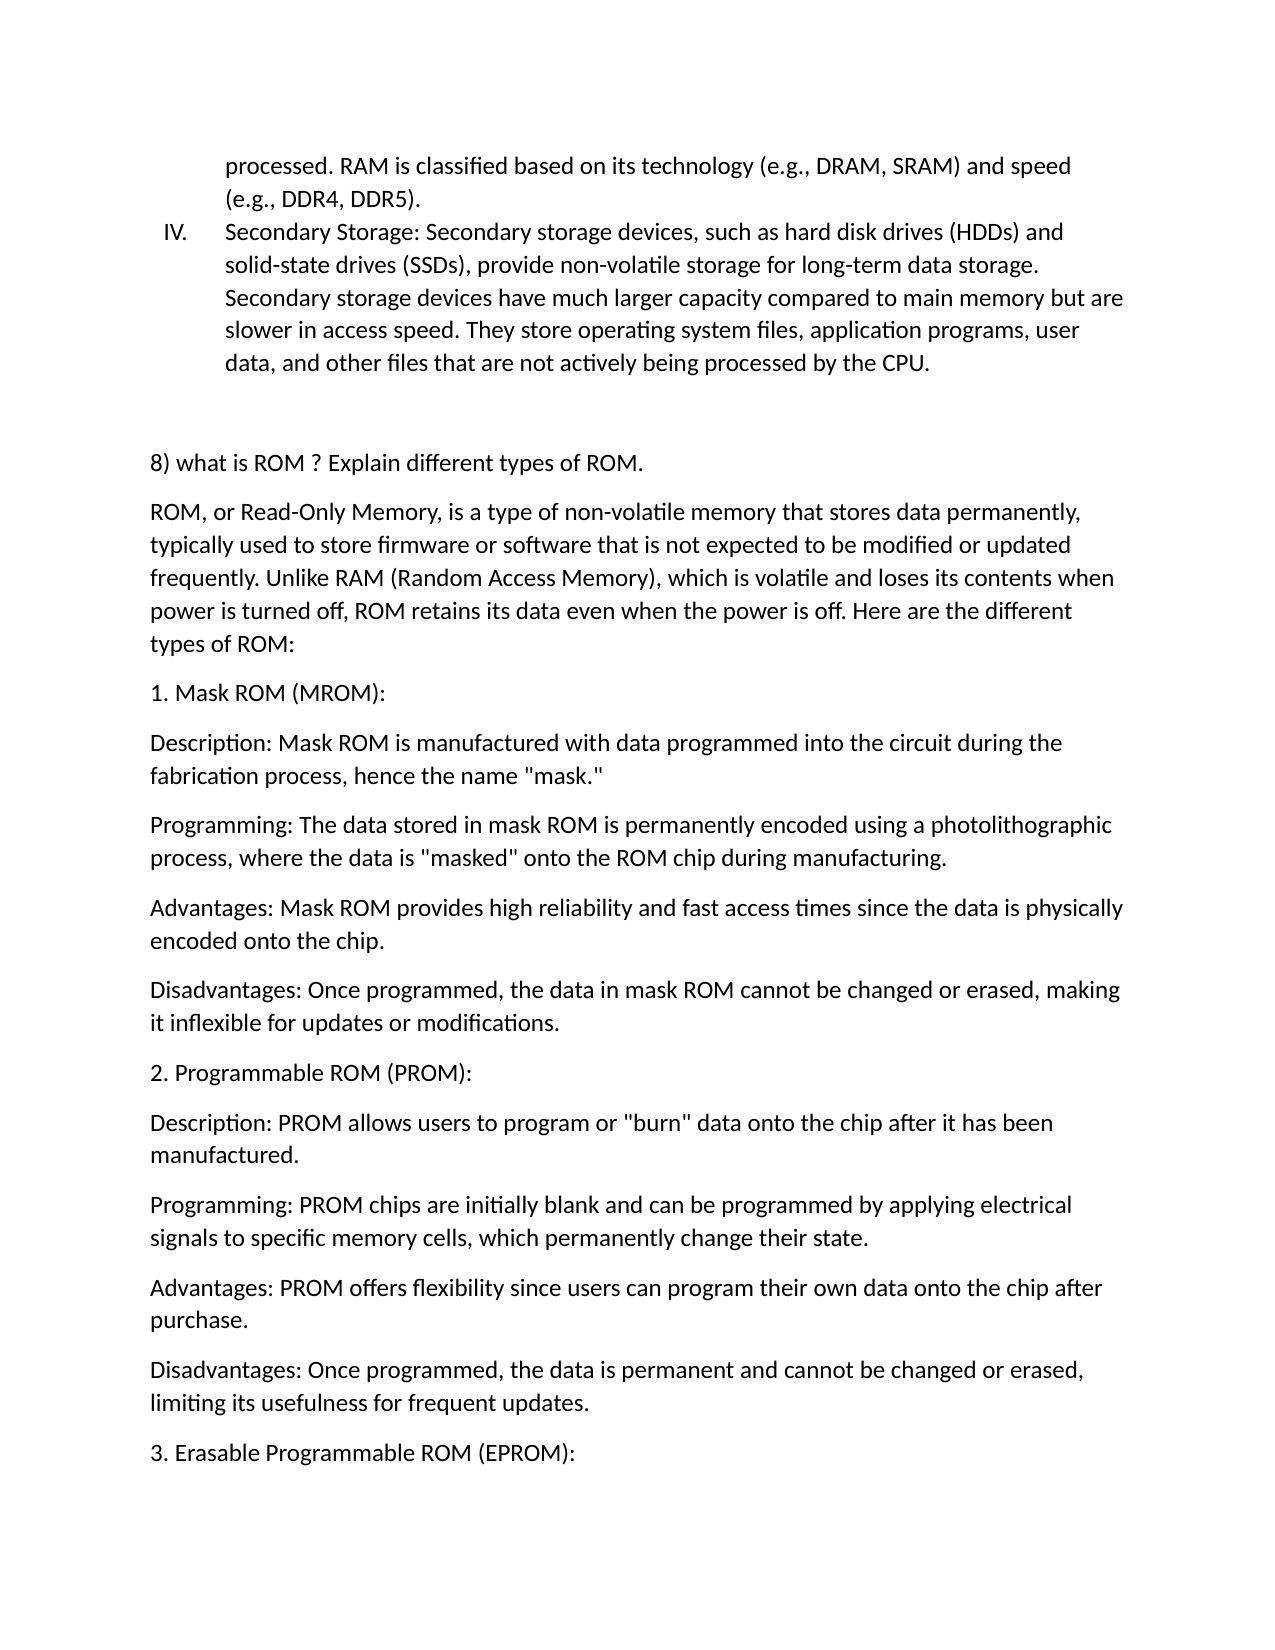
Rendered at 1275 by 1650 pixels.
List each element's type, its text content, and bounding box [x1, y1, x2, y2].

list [187, 150, 1125, 213]
text 3. Erasable Programmable ROM (EPROM): [150, 1437, 1125, 1467]
list Secondary Storage: Secondary storage devices, such as hard disk drives (HDDs) and solid-state drives (SSDs), provide non-volatile storage for long-term data storage. Secondary storage devices have much larger capacity compared to main memory but are slower in access speed. They store operating system files, application programs, user data, and other files that are not actively being processed by the CPU. [187, 216, 1125, 378]
text Disadvantages: Once programmed, the data in mask ROM cannot be changed or erased, making it inflexible for updates or modifications. [150, 974, 1125, 1038]
text Programming: The data stored in mask ROM is permanently encoded using a photolithographic process, where the data is "masked" onto the ROM chip during manufacturing. [150, 809, 1125, 873]
text Advantages: PROM offers flexibility since users can program their own data onto the chip after purchase. [150, 1272, 1125, 1335]
text Programming: PROM chips are initially blank and can be programmed by applying electrical signals to specific memory cells, which permanently change their state. [150, 1189, 1125, 1253]
text Disadvantages: Once programmed, the data is permanent and cannot be changed or erased, limiting its usefulness for frequent updates. [150, 1354, 1125, 1418]
text 2. Programmable ROM (PROM): [150, 1057, 1125, 1088]
text Description: Mask ROM is manufactured with data programmed into the circuit during the fabrication process, hence the name "mask." [150, 727, 1125, 791]
text Advantages: Mask ROM provides high reliability and fast access times since the data is physically encoded onto the chip. [150, 892, 1125, 956]
text 8) what is ROM ? Explain different types of ROM. [150, 447, 1125, 477]
text ROM, or Read-Only Memory, is a type of non-volatile memory that stores data permanently, typically used to store firmware or software that is not expected to be modified or updated frequently. Unlike RAM (Random Access Memory), which is volatile and loses its contents when power is turned off, ROM retains its data even when the power is off. Here are the different types of ROM: [150, 496, 1125, 658]
text Description: PROM allows users to program or "burn" data onto the chip after it has been manufactured. [150, 1107, 1125, 1170]
text 1. Mask ROM (MROM): [150, 677, 1125, 708]
